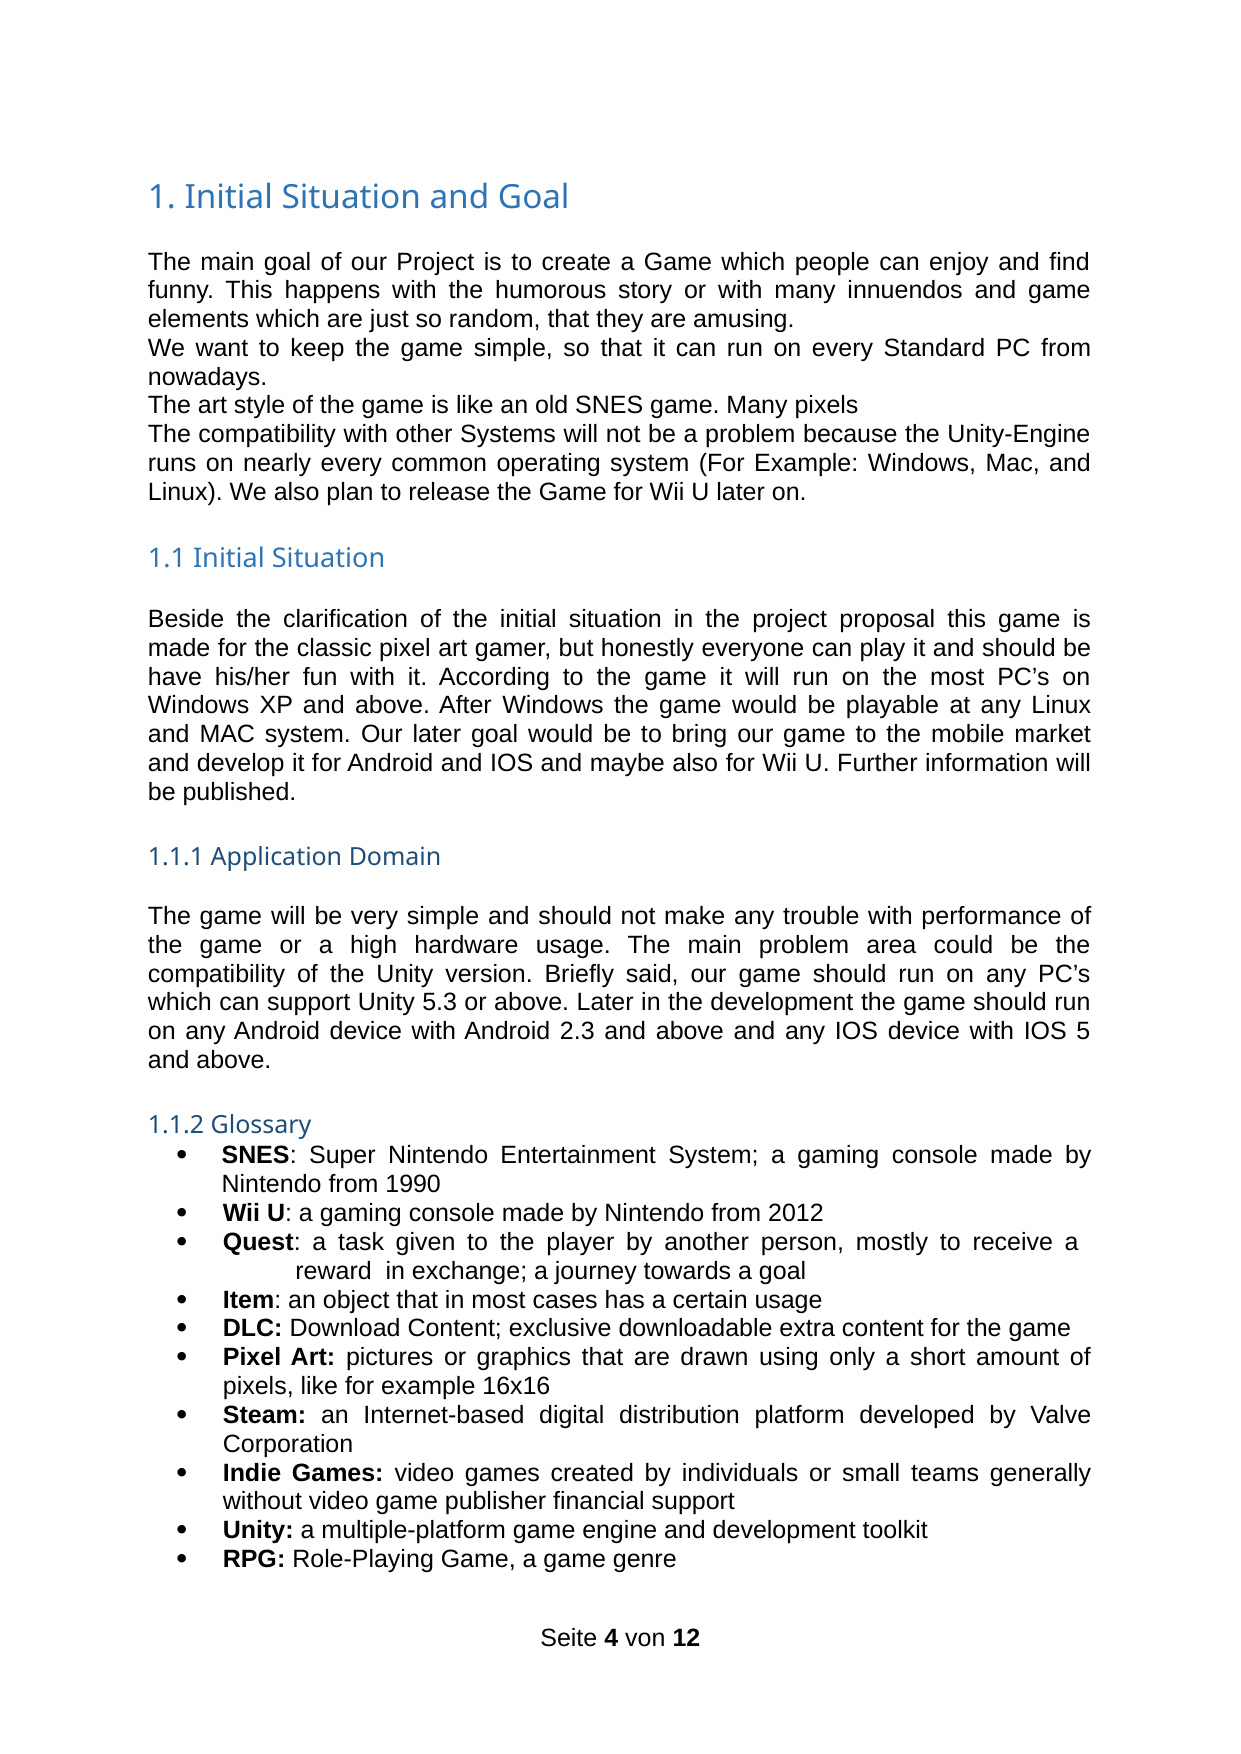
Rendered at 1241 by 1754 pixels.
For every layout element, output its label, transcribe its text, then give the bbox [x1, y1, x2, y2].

list Unity: a multiple-platform game engine and development toolkit [177, 1515, 1093, 1544]
subtitle 1.1.1 Application Domain [148, 838, 1093, 872]
subtitle 1.1 Initial Situation [148, 538, 1093, 575]
list Pixel Art: pictures or graphics that are drawn using only a short amount of pixels, like for example 16x16 [177, 1342, 1093, 1400]
list RPG: Role-Playing Game, a game genre [177, 1544, 1093, 1573]
subtitle 1.1.2 Glossary [148, 1106, 1093, 1141]
list Indie Games: video games created by individuals or small teams generally without video game publisher financial support [177, 1457, 1093, 1515]
text The art style of the game is like an old SNES game. Many pixels [148, 391, 1093, 419]
text The main goal of our Project is to create a Game which people can enjoy and find funny. This happens with the humorous story or with many innuendos and game elements which are just so random, that they are amusing. [148, 247, 1093, 333]
list DLC: Download Content; exclusive downloadable extra content for the game [177, 1313, 1093, 1342]
list SNES: Super Nintendo Entertainment System; a gaming console made by Nintendo from 1990 [177, 1141, 1093, 1198]
list Quest: a task given to the player by another person, mostly to receive a reward in exchange; a journey towards a goal [177, 1227, 1093, 1284]
list Wii U: a gaming console made by Nintendo from 2012 [177, 1198, 1093, 1227]
text The game will be very simple and should not make any trouble with performance of the game or a high hardware usage. The main problem area could be the compatibility of the Unity version. Briefly said, our game should run on any PC’s which can support Unity 5.3 or above. Later in the development the game should run on any Android device with Android 2.3 and above and any IOS device with IOS 5 and above. [148, 901, 1093, 1073]
text Beside the clarification of the initial situation in the project proposal this game is made for the classic pixel art gamer, but honestly everyone can play it and should be have his/her fun with it. According to the game it will run on the most PC’s on Windows XP and above. After Windows the game would be playable at any Linux and MAC system. Our later goal would be to bring our game to the mobile market and develop it for Android and IOS and maybe also for Wii U. Further information will be published. [148, 604, 1093, 805]
text The compatibility with other Systems will not be a problem because the Unity-Engine runs on nearly every common operating system (For Example: Windows, Mac, and Linux). We also plan to release the Game for Wii U later on. [148, 419, 1093, 506]
list Steam: an Internet-based digital distribution platform developed by Valve Corporation [177, 1400, 1093, 1457]
list Item: an object that in most cases has a certain usage [177, 1284, 1093, 1313]
text We want to keep the game simple, so that it can run on every Standard PC from nowadays. [148, 333, 1093, 391]
subtitle 1. Initial Situation and Goal [148, 173, 1093, 218]
